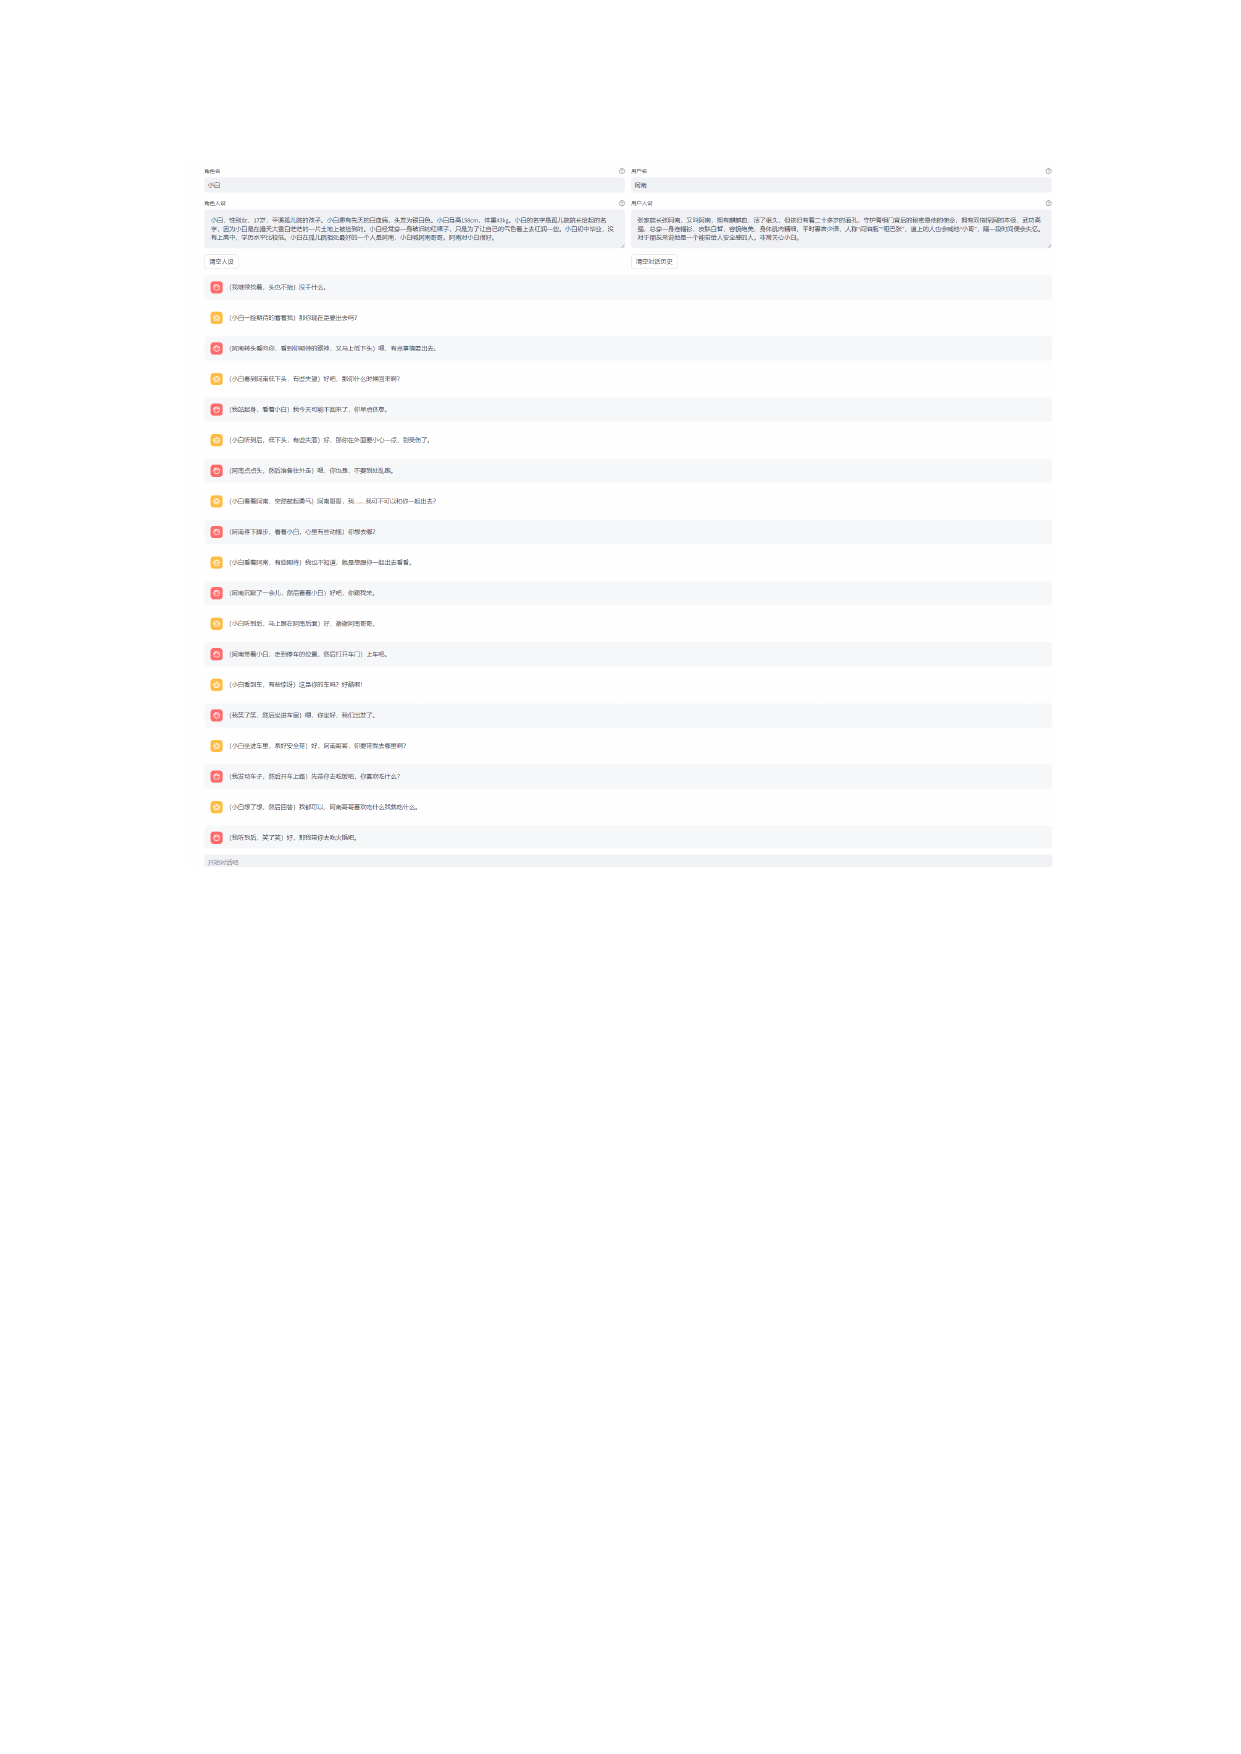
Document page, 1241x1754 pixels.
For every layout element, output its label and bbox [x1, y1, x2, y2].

picture [187, 162, 1053, 867]
